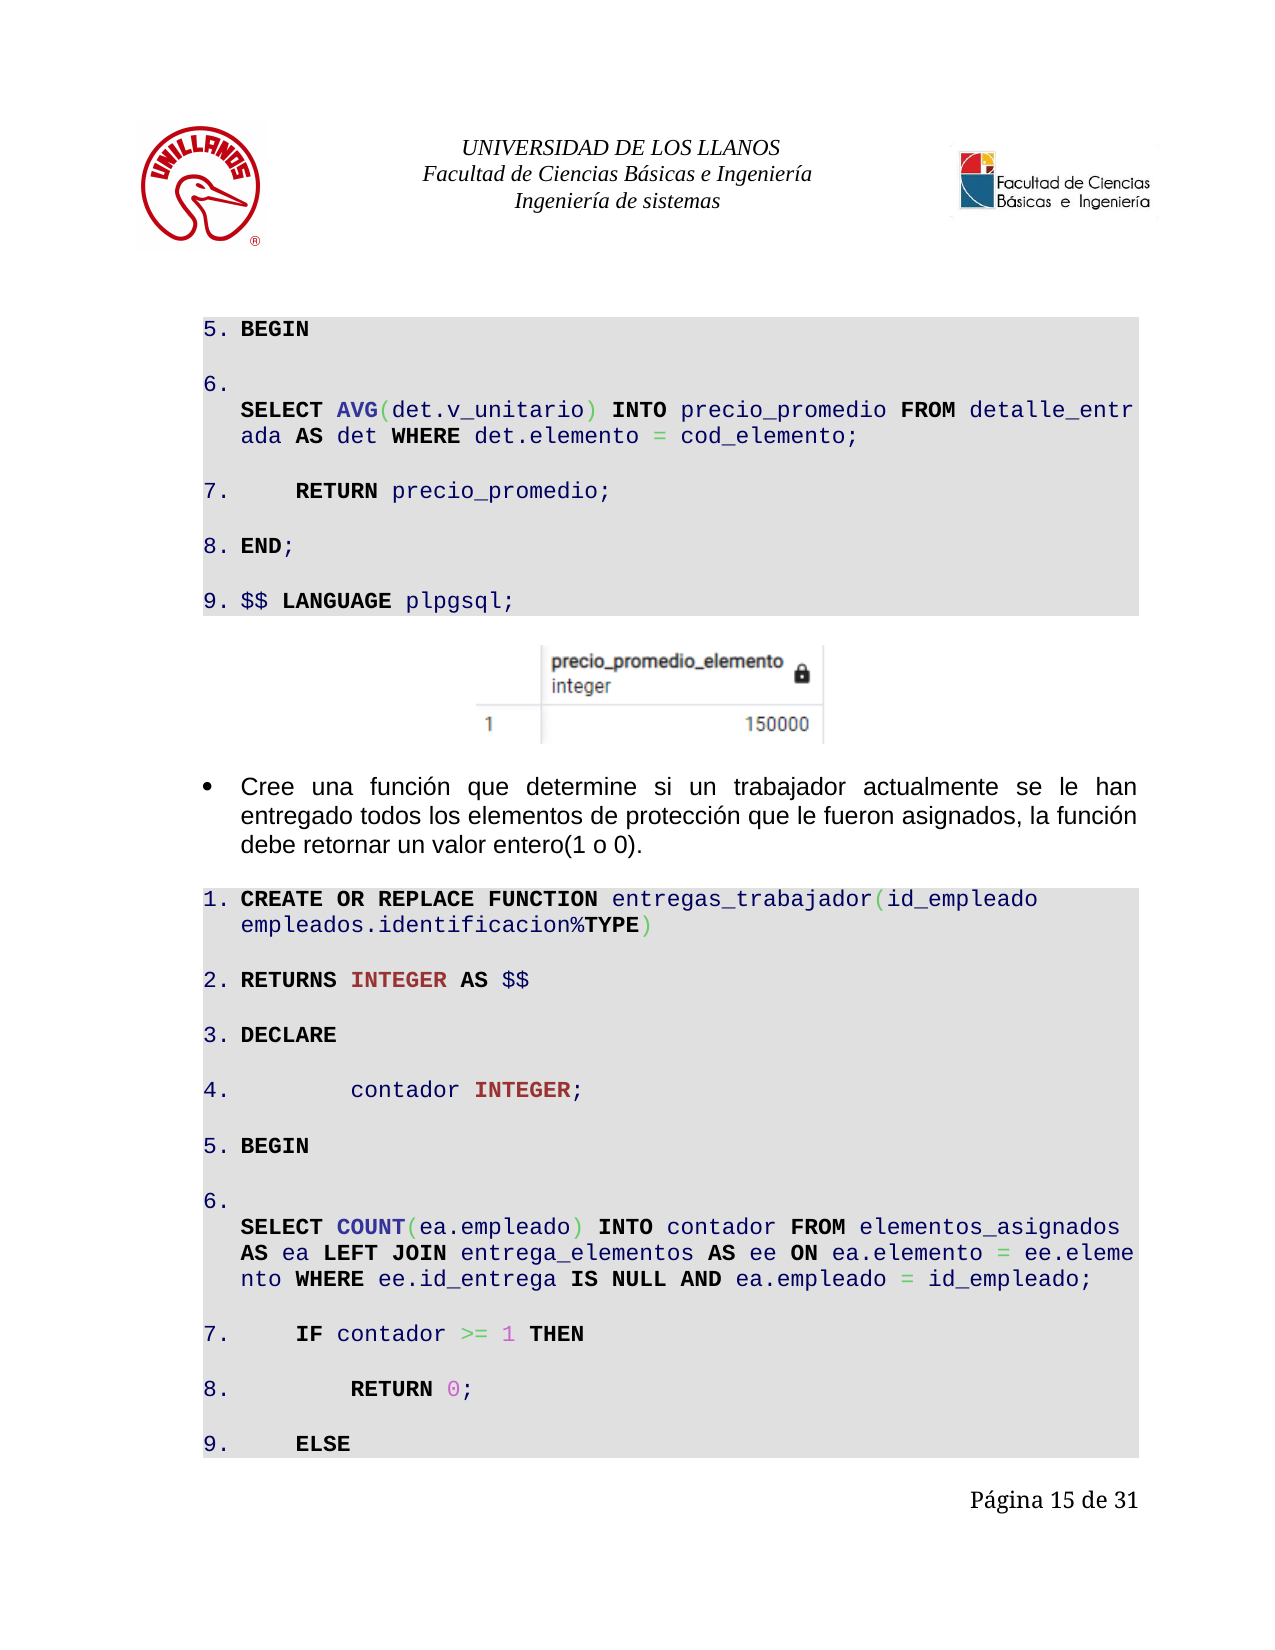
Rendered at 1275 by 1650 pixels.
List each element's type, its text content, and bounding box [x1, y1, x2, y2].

list BEGIN [203, 1134, 1139, 1160]
list RETURN 0; [203, 1377, 1139, 1403]
list ELSE [203, 1432, 1139, 1458]
list $$ LANGUAGE plpgsql; [203, 590, 1139, 616]
picture [475, 645, 829, 744]
list DECLARE [203, 1024, 1139, 1050]
list RETURNS INTEGER AS $$ [203, 969, 1139, 994]
list CREATE OR REPLACE FUNCTION entregas_trabajador(id_empleado empleados.identificacion%TYPE) [203, 888, 1139, 939]
list RETURN precio_promedio; [203, 479, 1139, 506]
list contador INTEGER; [203, 1079, 1139, 1105]
list BEGIN [203, 317, 1139, 343]
list Cree una función que determine si un trabajador actualmente se le han entregado todos los elementos de protección que le fueron asignados, la función debe retornar un valor entero(1 o 0). [203, 772, 1139, 858]
picture [135, 119, 266, 251]
list IF contador >= 1 THEN [203, 1322, 1139, 1348]
list END; [203, 535, 1139, 561]
list SELECT AVG(det.v_unitario) INTO precio_promedio FROM detalle_entrada AS det WHERE det.elemento = cod_elemento; [203, 373, 1139, 450]
list SELECT COUNT(ea.empleado) INTO contador FROM elementos_asignados AS ea LEFT JOIN entrega_elementos AS ee ON ea.elemento = ee.elemento WHERE ee.id_entrega IS NULL AND ea.empleado = id_empleado; [203, 1189, 1139, 1293]
picture [947, 141, 1162, 221]
